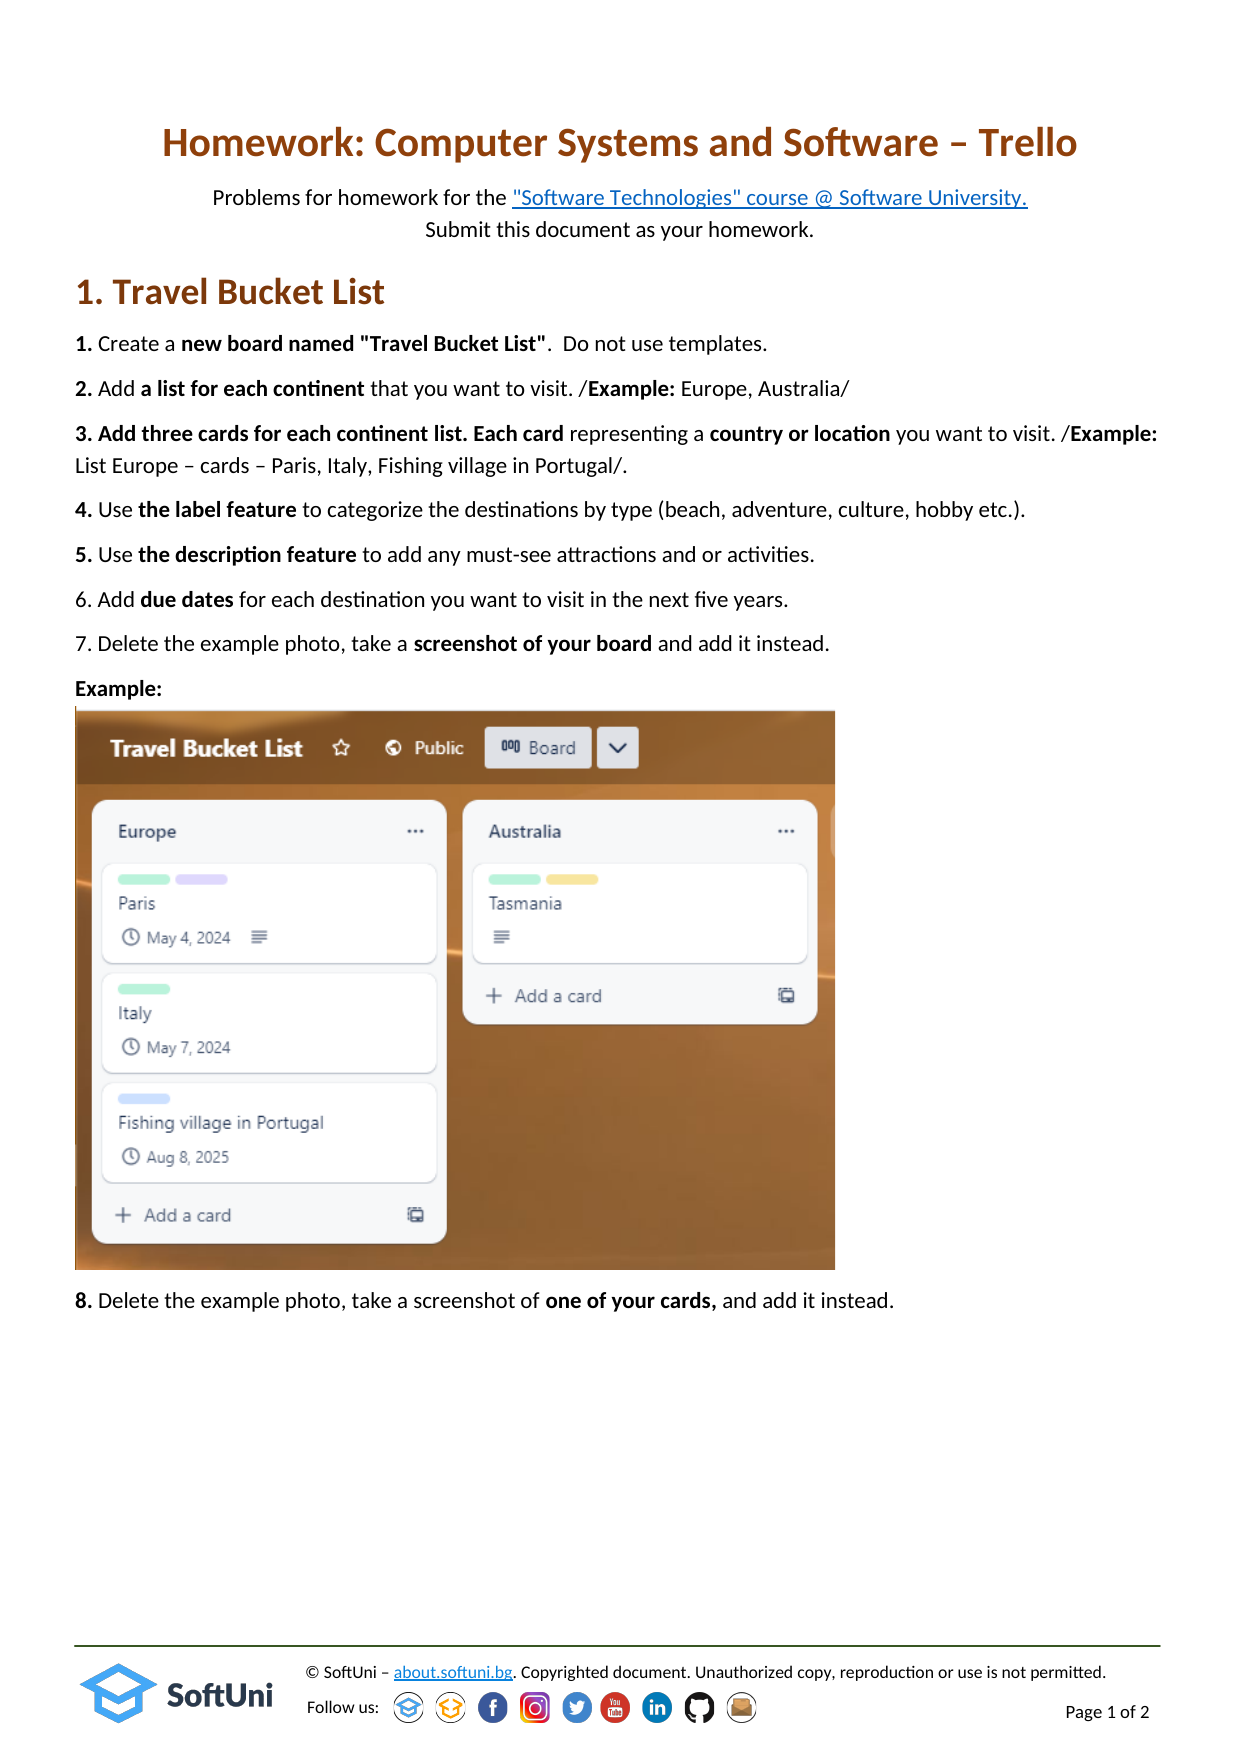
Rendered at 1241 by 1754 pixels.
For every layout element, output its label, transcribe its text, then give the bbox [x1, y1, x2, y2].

subtitle Homework: Computer Systems and Software – Trello [75, 116, 1165, 167]
picture [600, 1692, 630, 1723]
text Problems for homework for the "Software Technologies" course @ Software University. Submit this document as your homework. [75, 183, 1165, 243]
picture [684, 1692, 715, 1723]
text 7. Delete the example photo, take a screenshot of your board and add it instead. [75, 629, 1165, 658]
picture [73, 1658, 279, 1729]
picture [656, 1705, 665, 1714]
picture [562, 1692, 592, 1723]
picture [726, 1692, 757, 1723]
picture [75, 706, 836, 1270]
picture [642, 1692, 651, 1701]
picture [663, 1714, 672, 1723]
picture [435, 1692, 466, 1723]
text 5. Use the description feature to add any must-see attractions and or activities. [75, 540, 1165, 568]
text 6. Add due dates for each destination you want to visit in the next five years. [75, 585, 1165, 613]
subtitle Travel Bucket List [75, 268, 1165, 314]
picture [642, 1714, 651, 1723]
picture [663, 1692, 672, 1701]
picture [393, 1692, 424, 1723]
text 4. Use the label feature to categorize the destinations by type (beach, adventure, culture, hobby etc.). [75, 496, 1165, 523]
picture [478, 1692, 508, 1723]
text 8. Delete the example photo, take a screenshot of one of your cards, and add it instead. [75, 1286, 1165, 1314]
picture [520, 1692, 550, 1723]
text 1. Create a new board named "Travel Bucket List". Do not use templates. [75, 329, 1165, 357]
text 2. Add a list for each continent that you want to visit. /Example: Europe, Australia/ [75, 374, 1165, 402]
text 3. Add three cards for each continent list. Each card representing a country or location you want to visit. /Example: List Europe – cards – Paris, Italy, Fishing village in Portugal/. [75, 419, 1165, 479]
